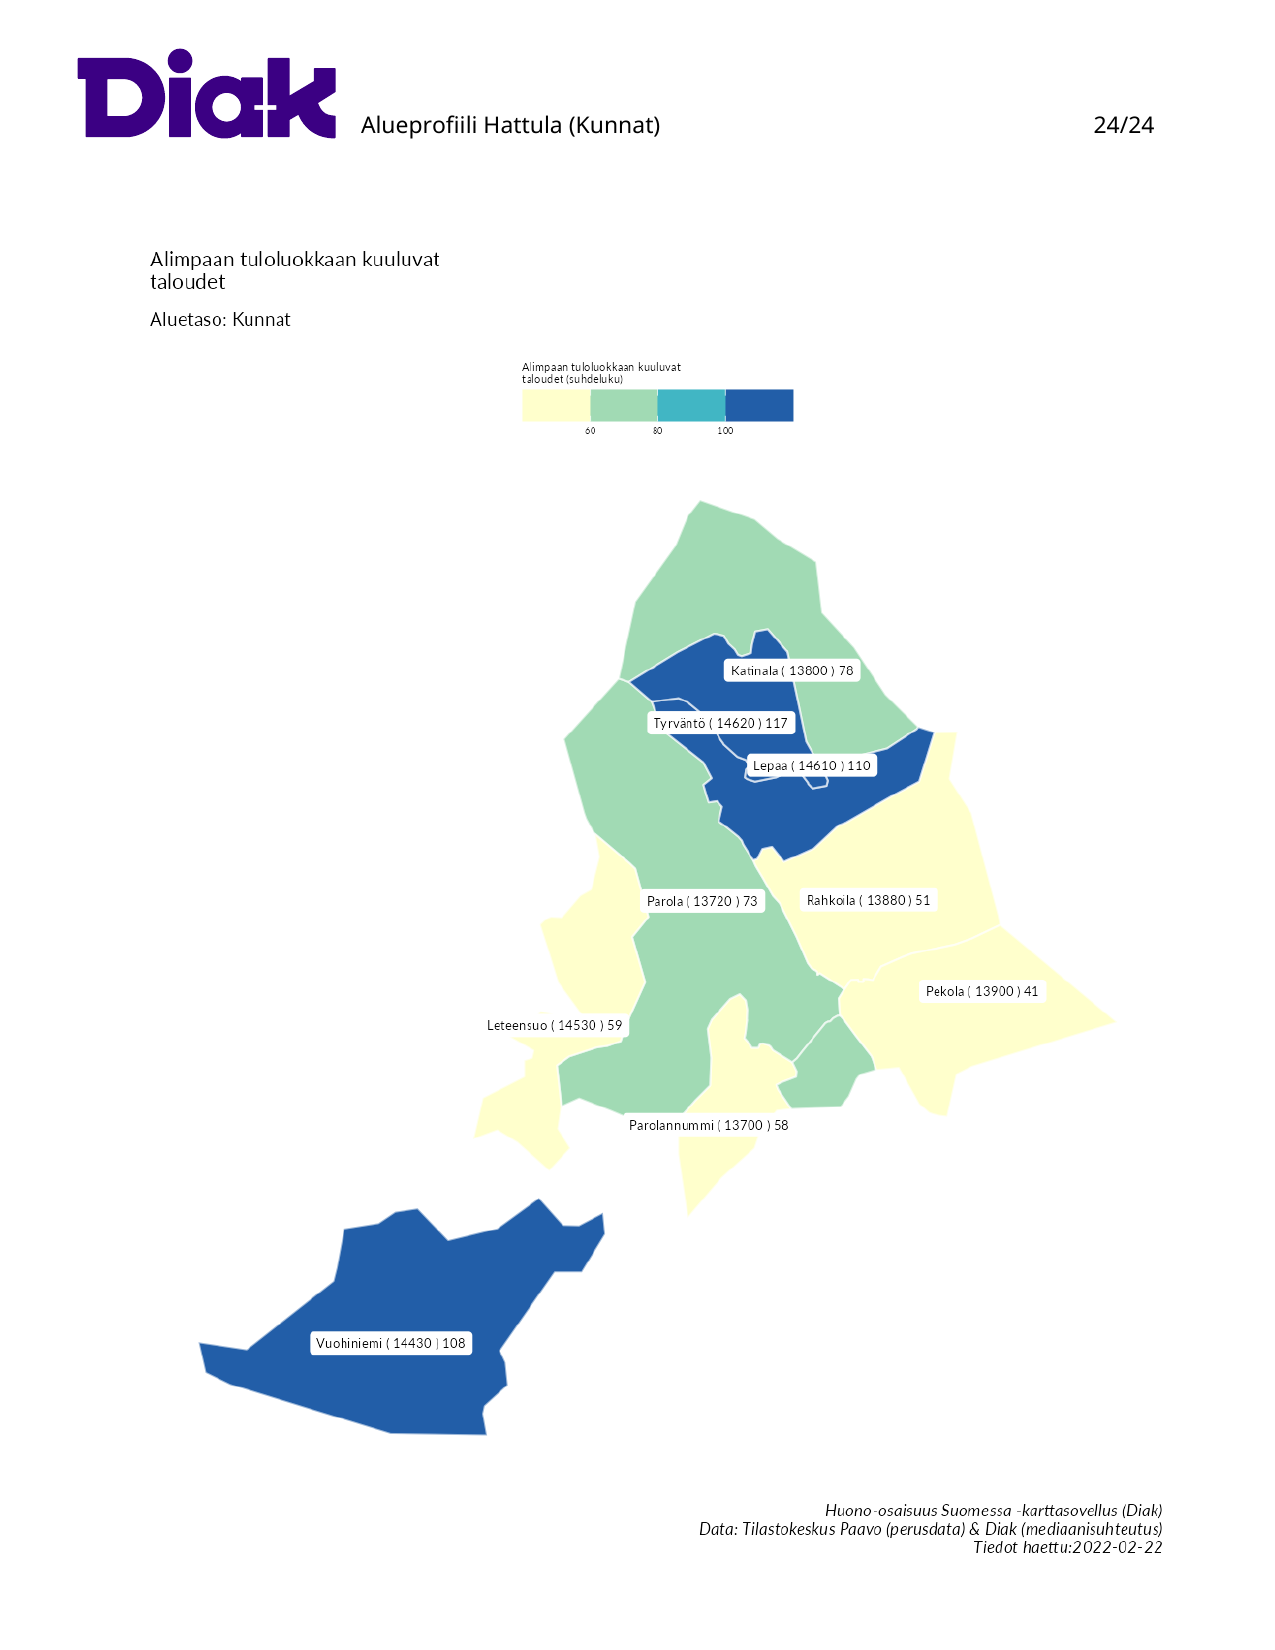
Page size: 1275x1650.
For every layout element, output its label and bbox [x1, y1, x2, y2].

picture [93, 172, 1219, 1576]
